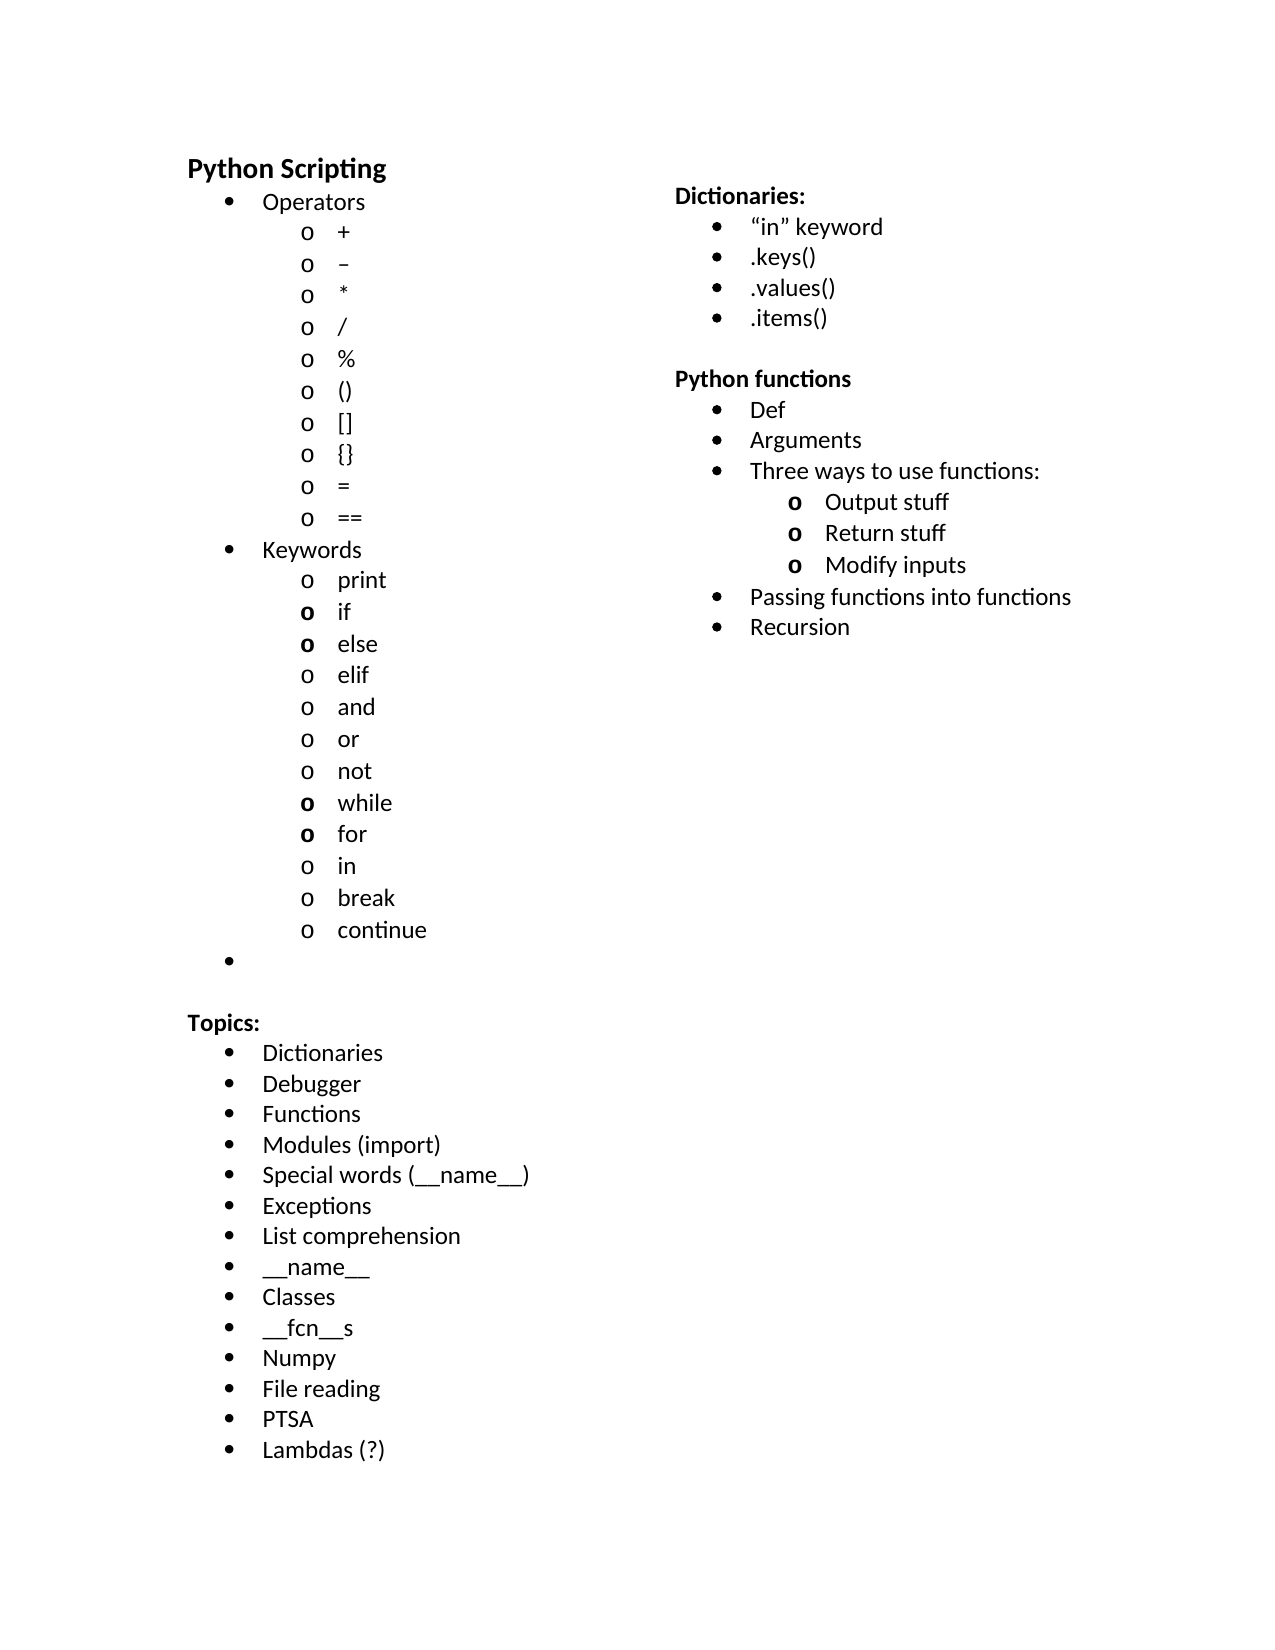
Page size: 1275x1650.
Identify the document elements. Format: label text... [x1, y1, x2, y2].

list Passing functions into functions [712, 581, 1087, 612]
list Output stuff [787, 486, 1087, 517]
list PTSA [225, 1403, 600, 1434]
list Operators [225, 186, 600, 216]
list Classes [225, 1281, 600, 1312]
list for [300, 818, 600, 850]
list Arguments [712, 425, 1087, 455]
list Modules (import) [225, 1129, 600, 1159]
list “in” keyword [712, 211, 1087, 242]
list Functions [225, 1098, 600, 1129]
list continue [300, 914, 600, 946]
list Exceptions [225, 1190, 600, 1220]
list Modify inputs [787, 549, 1087, 581]
list Numpy [225, 1342, 600, 1373]
text Python Scripting [187, 150, 600, 186]
list == [300, 502, 600, 534]
list + [300, 216, 600, 248]
list = [300, 470, 600, 502]
list Def [712, 394, 1087, 425]
list Recursion [712, 612, 1087, 642]
list [] [300, 407, 600, 438]
list Special words (__name__) [225, 1159, 600, 1190]
list .items() [712, 303, 1087, 333]
list Lambdas (?) [225, 1434, 600, 1464]
list Return stuff [787, 517, 1087, 549]
list not [300, 755, 600, 787]
list if [300, 596, 600, 628]
list or [300, 723, 600, 755]
text Dictionaries: [675, 181, 1087, 211]
list File reading [225, 1373, 600, 1403]
list .values() [712, 272, 1087, 303]
text Topics: [187, 1007, 600, 1037]
list Debugger [225, 1068, 600, 1098]
list else [300, 628, 600, 660]
list while [300, 787, 600, 818]
list Three ways to use functions: [712, 455, 1087, 486]
list __name__ [225, 1251, 600, 1281]
list – [300, 248, 600, 280]
list elif [300, 660, 600, 691]
list List comprehension [225, 1220, 600, 1251]
list break [300, 882, 600, 914]
list Keywords [225, 534, 600, 564]
list in [300, 850, 600, 882]
list .keys() [712, 242, 1087, 272]
list % [300, 343, 600, 375]
list * [300, 280, 600, 311]
list {} [300, 438, 600, 470]
list and [300, 691, 600, 723]
list () [300, 375, 600, 407]
list __fcn__s [225, 1312, 600, 1342]
list Dictionaries [225, 1037, 600, 1068]
list / [300, 311, 600, 343]
list print [300, 564, 600, 596]
text Python functions [675, 364, 1087, 394]
